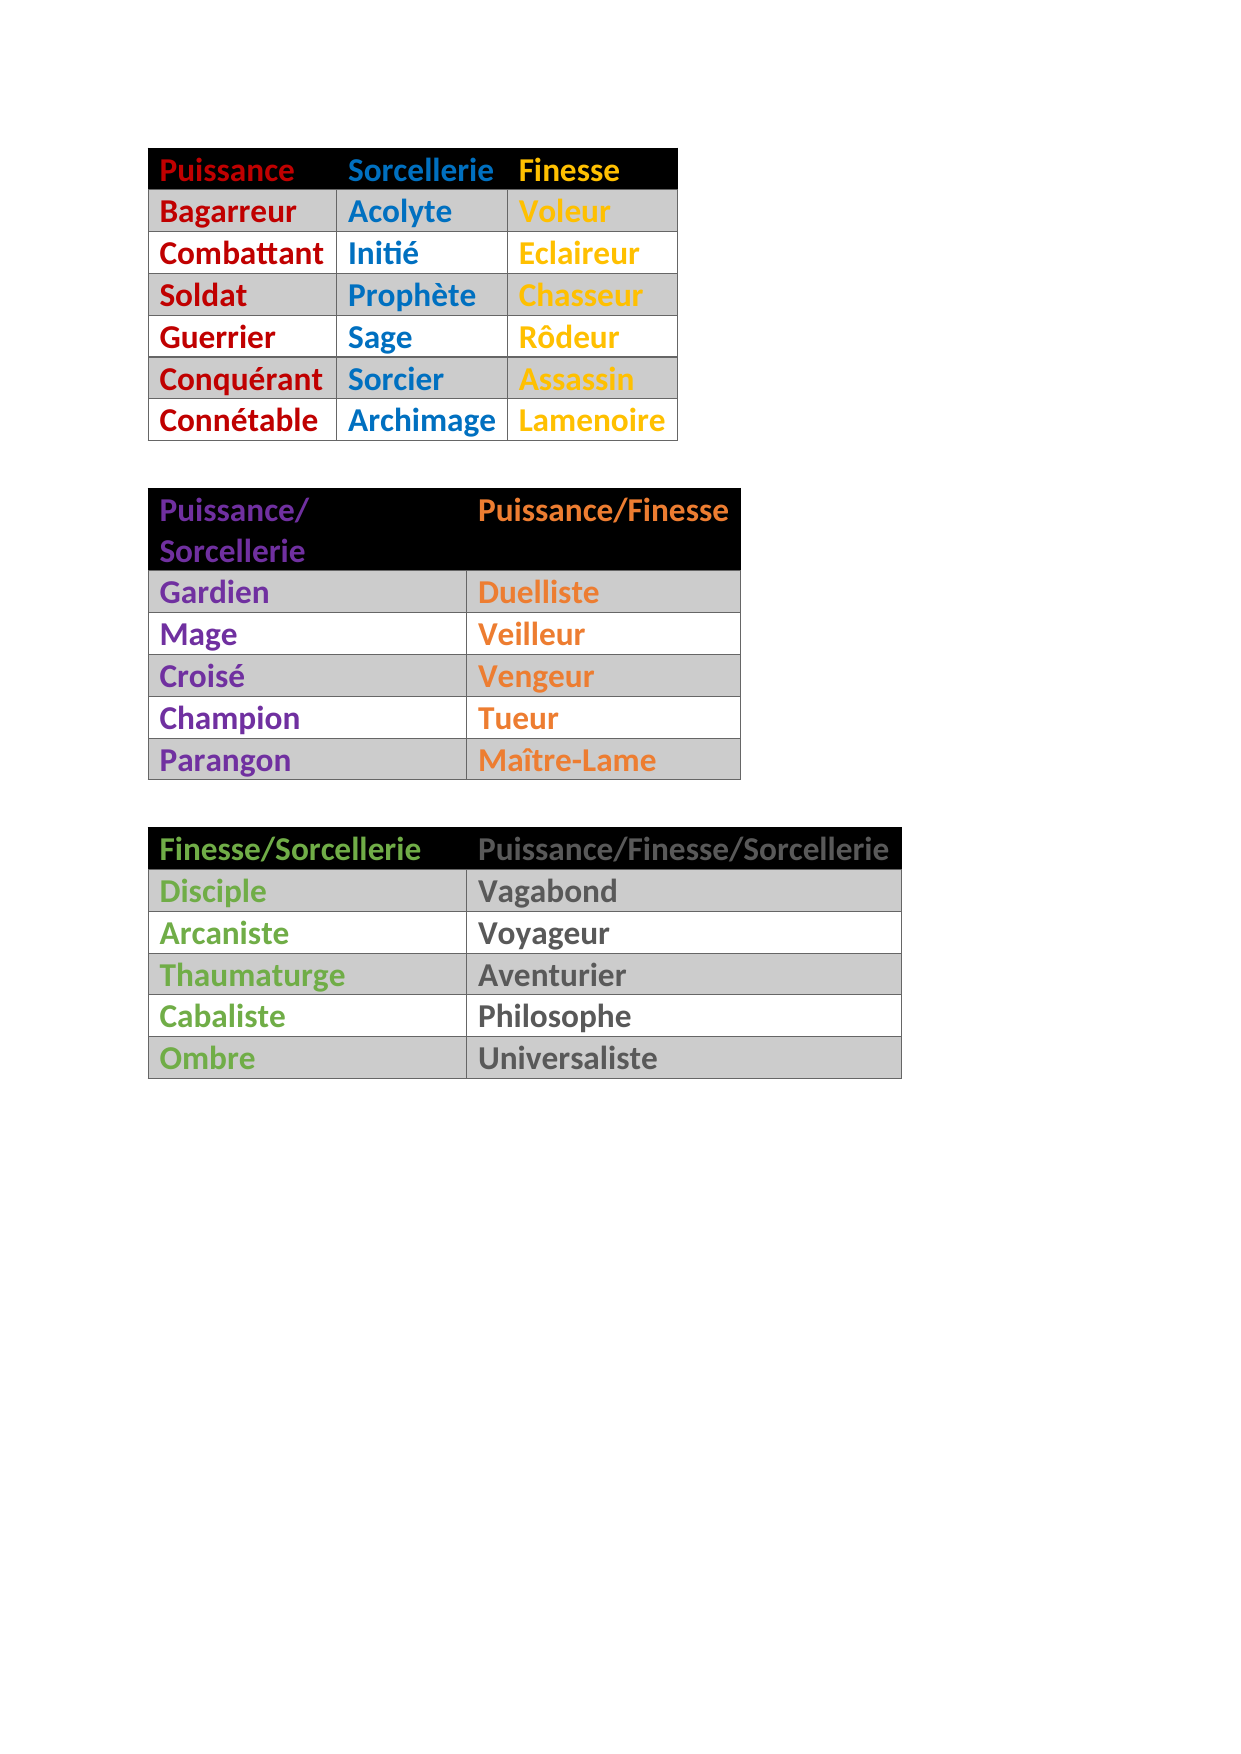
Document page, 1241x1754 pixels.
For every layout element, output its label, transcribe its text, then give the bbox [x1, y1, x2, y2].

table_cell Eclaireur [508, 232, 677, 273]
table_header Sorcellerie [337, 149, 507, 189]
table_cell Cabaliste [149, 995, 466, 1036]
table_header Finesse/Sorcellerie [149, 828, 466, 869]
table_cell Prophète [337, 274, 507, 315]
table_header Puissance/Finesse/Sorcellerie [467, 828, 901, 869]
table_cell Tueur [467, 697, 740, 737]
table_header Puissance/Finesse [467, 489, 740, 570]
table_cell Sorcier [337, 358, 507, 398]
table_cell Assassin [508, 358, 677, 398]
table_cell Champion [149, 697, 466, 737]
table_cell Archimage [337, 399, 507, 440]
table_cell Combattant [149, 232, 336, 273]
table_cell Initié [337, 232, 507, 273]
table_cell Bagarreur [149, 190, 336, 231]
table_cell Disciple [149, 870, 466, 911]
table_cell Aventurier [467, 954, 901, 994]
table_cell Arcaniste [149, 912, 466, 952]
table_cell Gardien [149, 571, 466, 612]
table_header Finesse [508, 149, 677, 189]
table_cell Duelliste [467, 571, 740, 612]
table_cell Lamenoire [508, 399, 677, 440]
table_cell Soldat [149, 274, 336, 315]
table_cell Sage [337, 316, 507, 356]
table_cell Vagabond [467, 870, 901, 911]
table_header Puissance [149, 149, 336, 189]
table_cell Voyageur [467, 912, 901, 952]
table_cell Mage [149, 613, 466, 654]
table_cell Rôdeur [508, 316, 677, 356]
table_cell Connétable [149, 399, 336, 440]
table_cell Thaumaturge [149, 954, 466, 994]
table_cell Chasseur [508, 274, 677, 315]
table_header Puissance/Sorcellerie [149, 489, 466, 570]
table_cell Veilleur [467, 613, 740, 654]
table_cell Conquérant [149, 358, 336, 398]
table_cell Guerrier [149, 316, 336, 356]
table_cell Voleur [508, 190, 677, 231]
table_cell Universaliste [467, 1037, 901, 1078]
table_cell Ombre [149, 1037, 466, 1078]
table_cell Philosophe [467, 995, 901, 1036]
table_cell Maître-Lame [467, 739, 740, 779]
table_cell Croisé [149, 655, 466, 696]
table_cell Acolyte [337, 190, 507, 231]
table_cell Vengeur [467, 655, 740, 696]
table_cell Parangon [149, 739, 466, 779]
